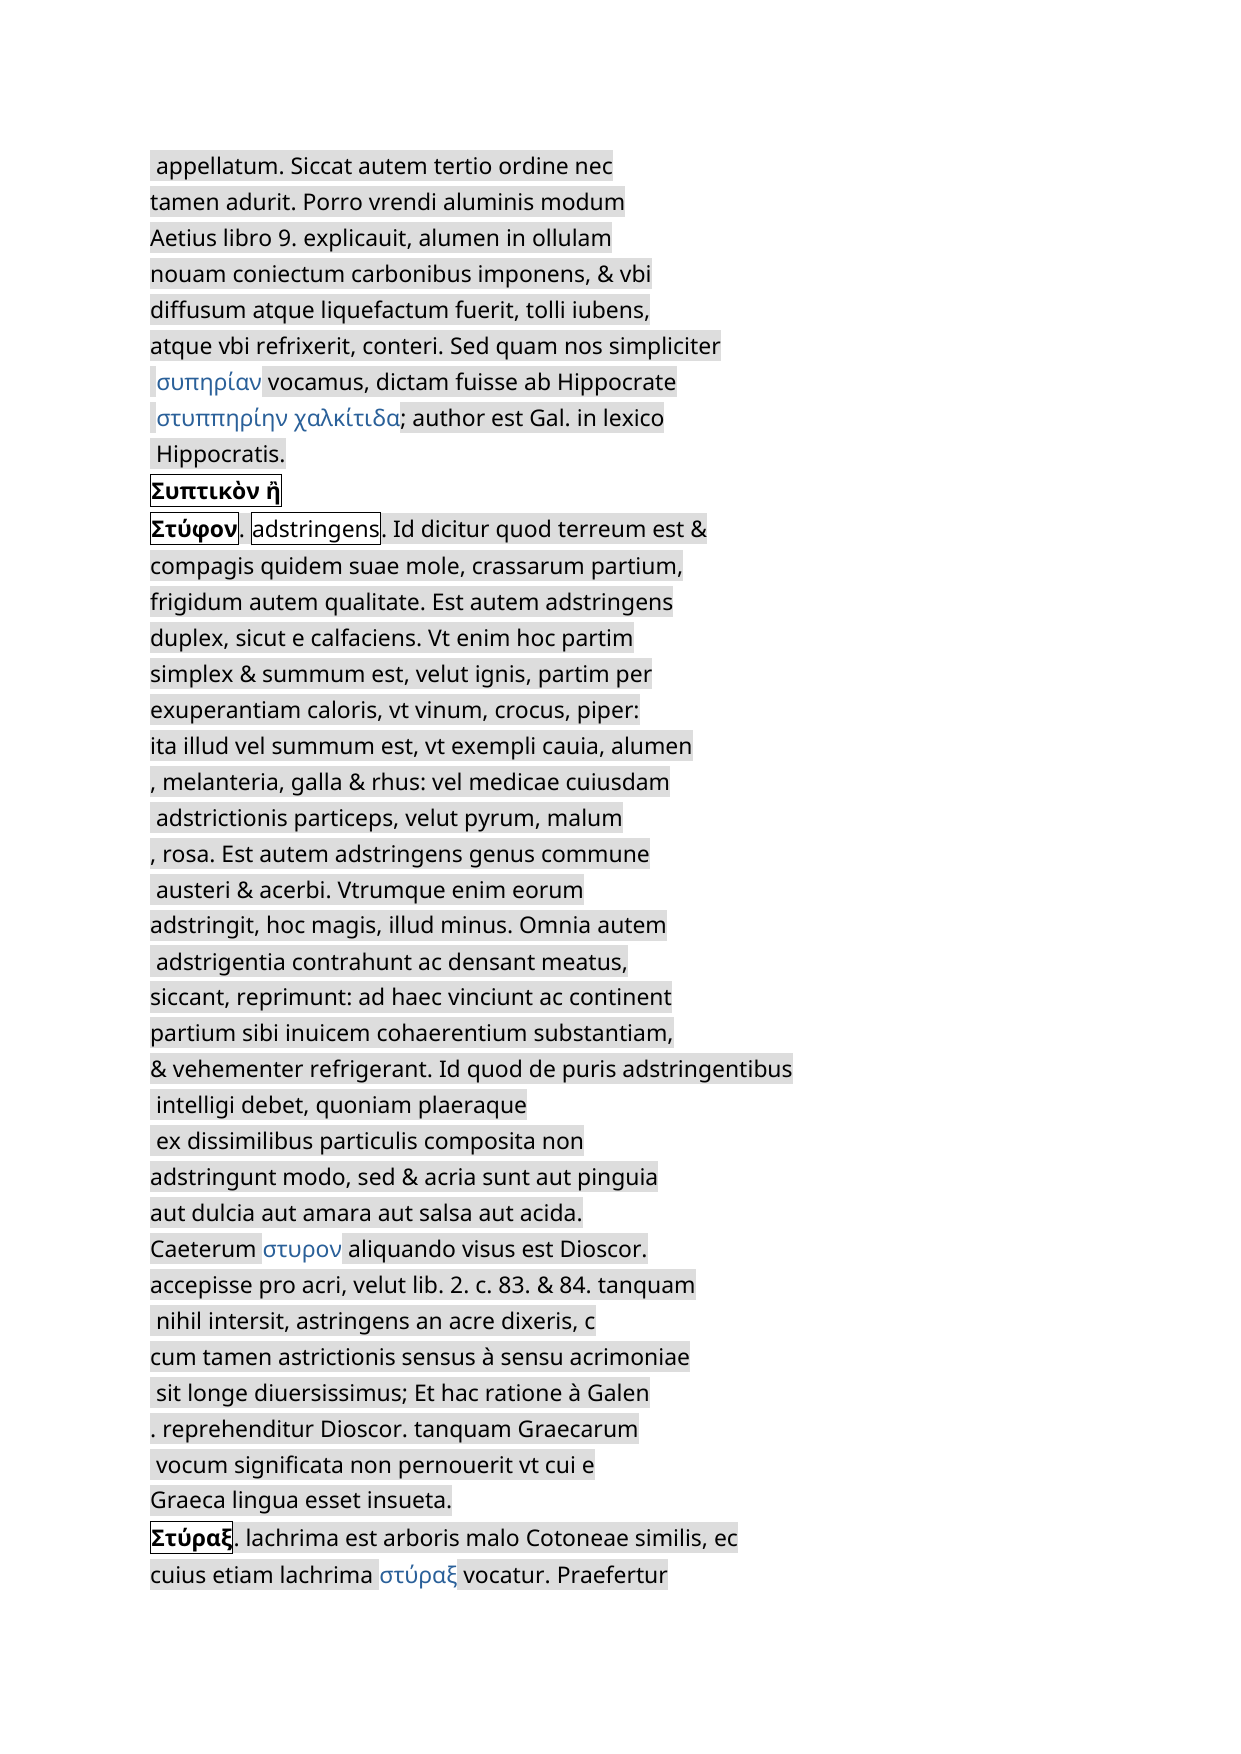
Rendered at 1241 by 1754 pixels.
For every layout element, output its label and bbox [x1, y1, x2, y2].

text [150, 150, 1090, 1590]
